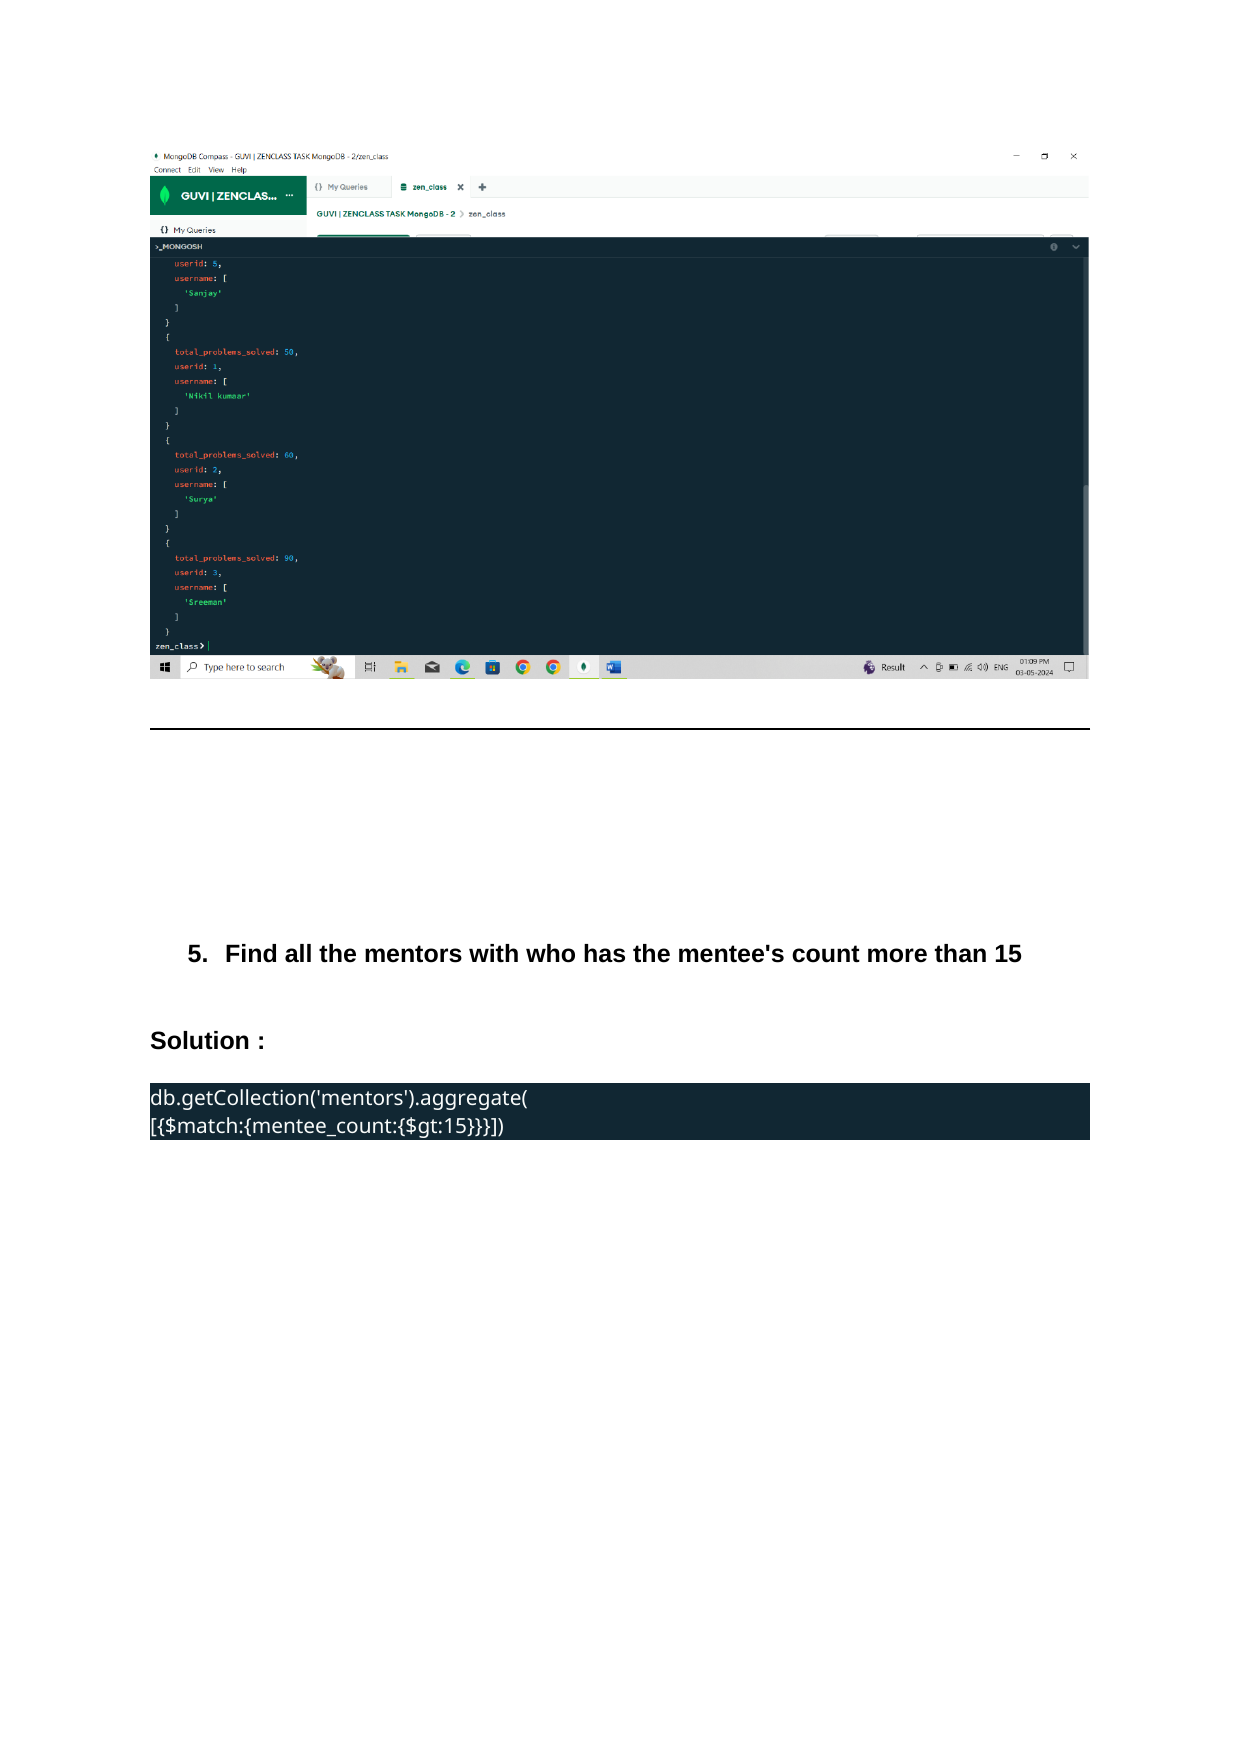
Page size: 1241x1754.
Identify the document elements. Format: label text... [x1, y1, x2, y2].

text db.getCollection('mentors').aggregate( [150, 1083, 1090, 1112]
picture [150, 150, 1089, 679]
text [{$match:{mentee_count:{$gt:15}}}]) [150, 1112, 1090, 1140]
list Find all the mentors with who has the mentee's count more than 15 [187, 939, 1090, 968]
text Solution : [150, 1026, 1090, 1054]
